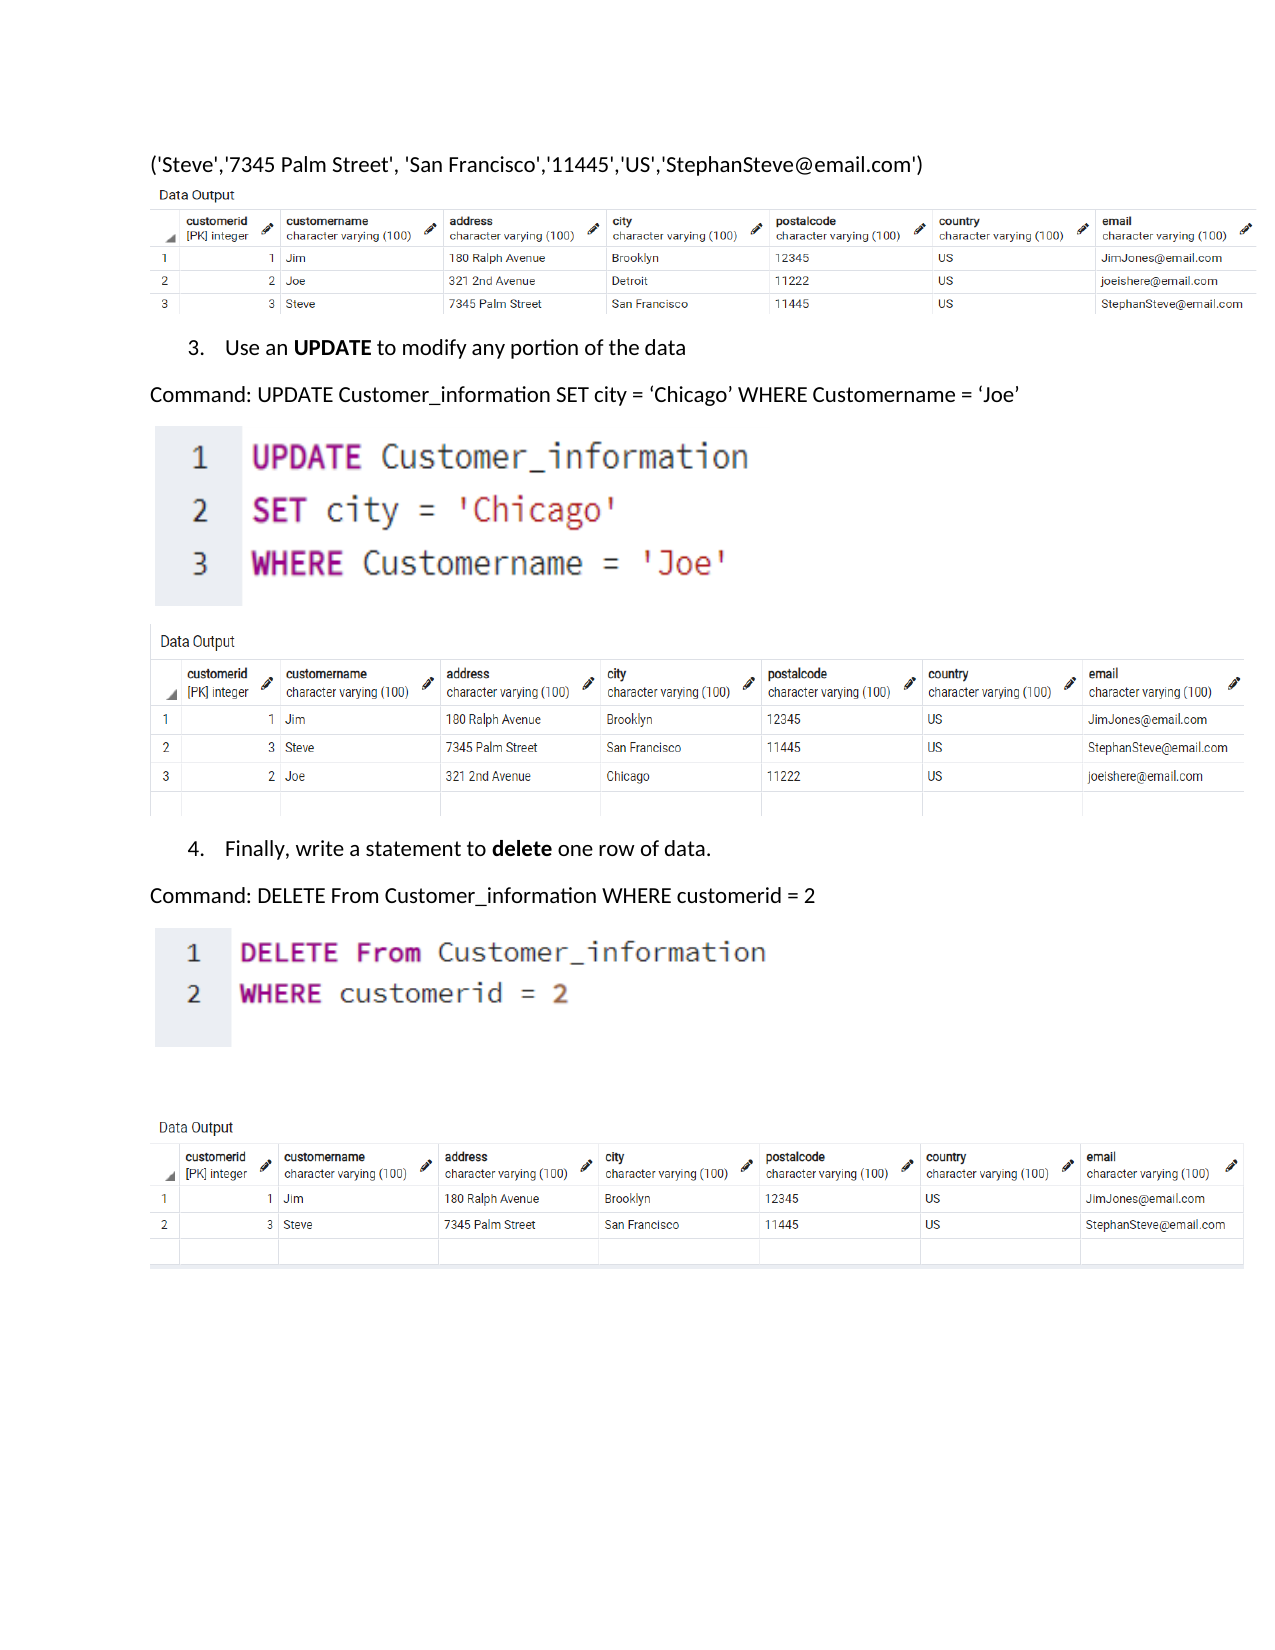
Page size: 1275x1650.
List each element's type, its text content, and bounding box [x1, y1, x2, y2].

text Command: DELETE From Customer_information WHERE customerid = 2 [150, 881, 1125, 909]
text ('Steve','7345 Palm Street', 'San Francisco','11445','US','StephanSteve@email.com') [150, 150, 1125, 180]
picture [155, 426, 770, 606]
list Use an UPDATE to modify any portion of the data [187, 333, 1125, 361]
picture [150, 1112, 1244, 1269]
text Command: UPDATE Customer_information SET city = ‘Chicago’ WHERE Customername = ‘Joe’ [150, 380, 1125, 408]
picture [150, 180, 1257, 314]
picture [155, 928, 786, 1047]
picture [150, 624, 1244, 816]
list Finally, write a statement to delete one row of data. [187, 834, 1125, 862]
